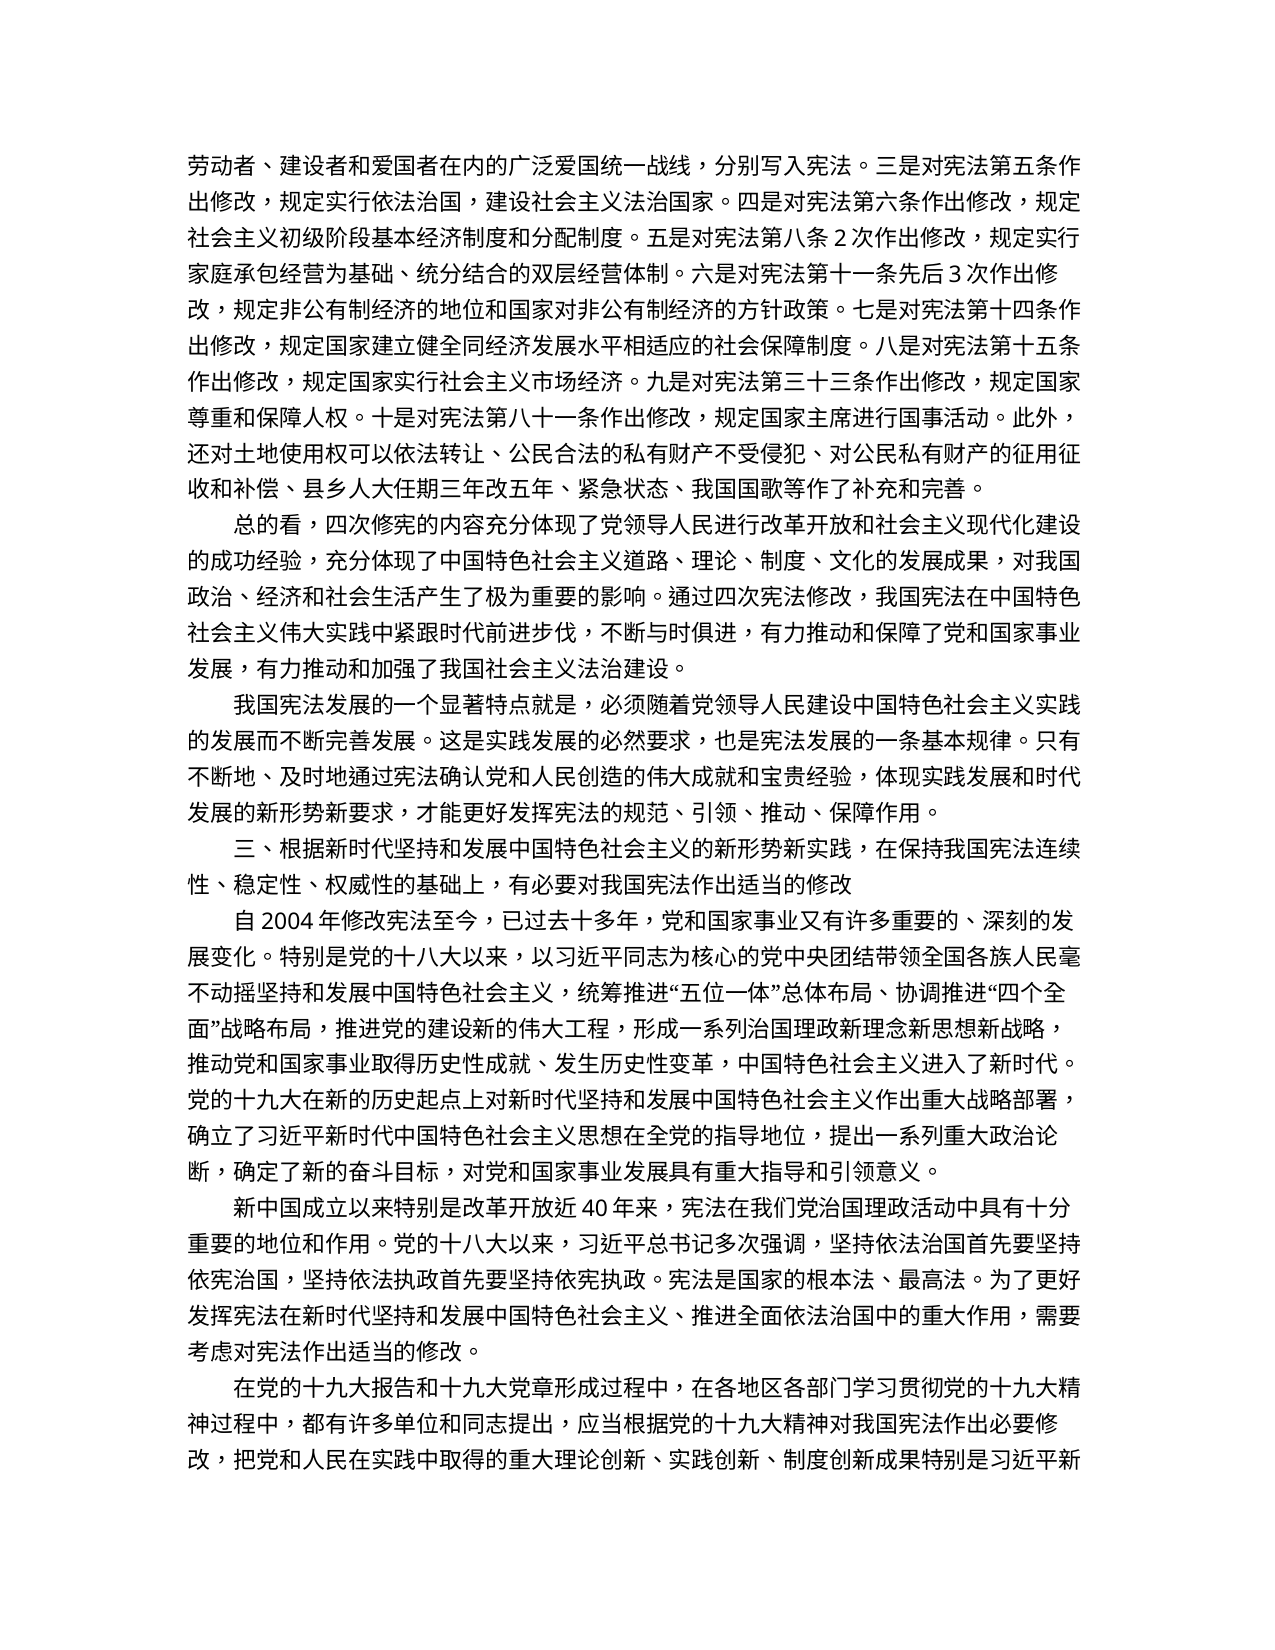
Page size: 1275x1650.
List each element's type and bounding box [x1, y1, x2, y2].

text [187, 150, 1087, 1475]
